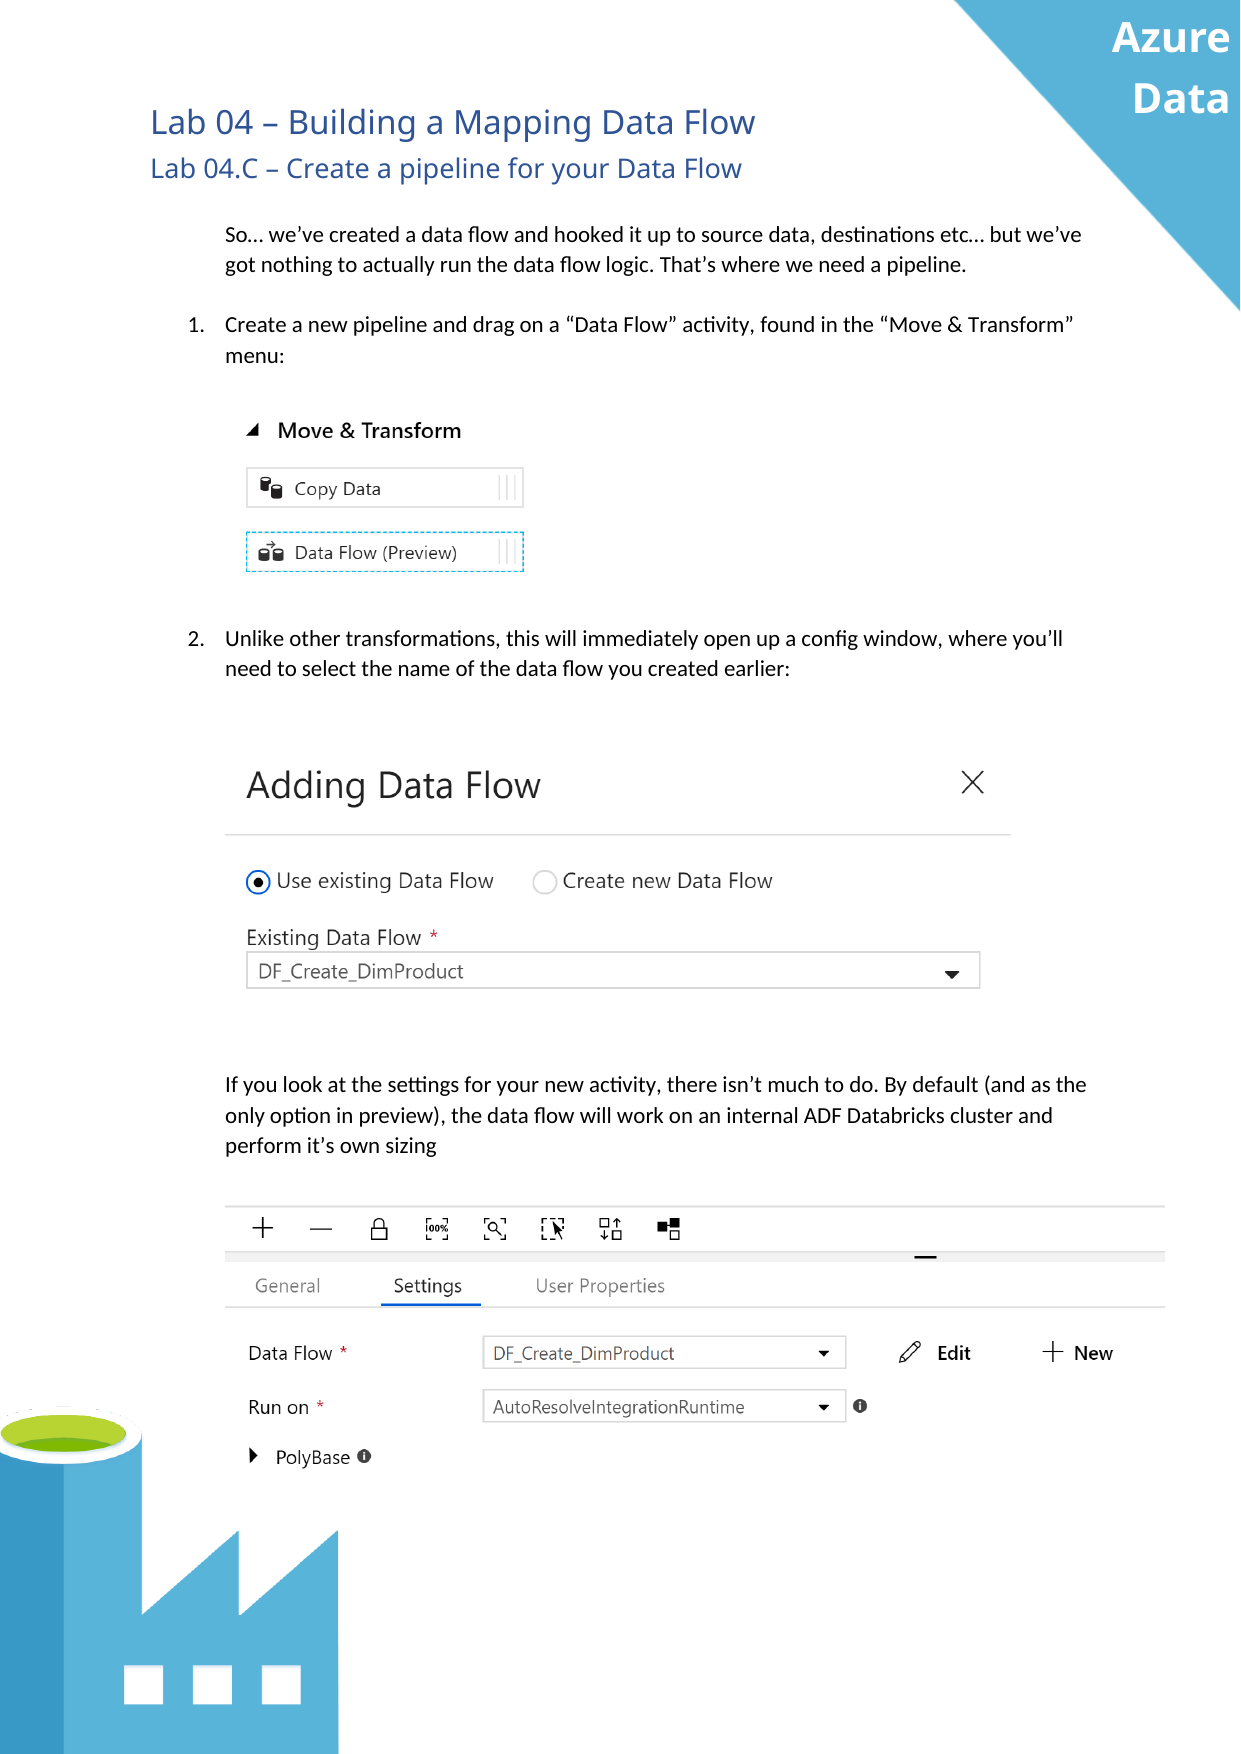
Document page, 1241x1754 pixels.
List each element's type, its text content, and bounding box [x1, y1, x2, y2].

picture [225, 745, 1011, 1039]
picture [0, 1191, 1166, 1754]
subtitle Lab 04.C – Create a pipeline for your Data Flow [150, 150, 1090, 187]
picture [942, 0, 1241, 342]
list So… we’ve created a data flow and hooked it up to source data, destinations etc… but we’ve got nothing to actually run the data flow logic. That’s where we need a pipeline. [225, 220, 1090, 278]
list Unlike other transformations, this will immediately open up a config window, where you’ll need to select the name of the data flow you created earlier: [187, 624, 1090, 682]
list Create a new pipeline and drag on a “Data Flow” activity, found in the “Move & Transform” menu: [187, 311, 1090, 369]
picture [225, 401, 536, 592]
list If you look at the settings for your new activity, there isn’t much to do. By default (and as the only option in preview), the data flow will work on an internal ADF Databricks cluster and perform it’s own sizing [225, 1071, 1090, 1159]
